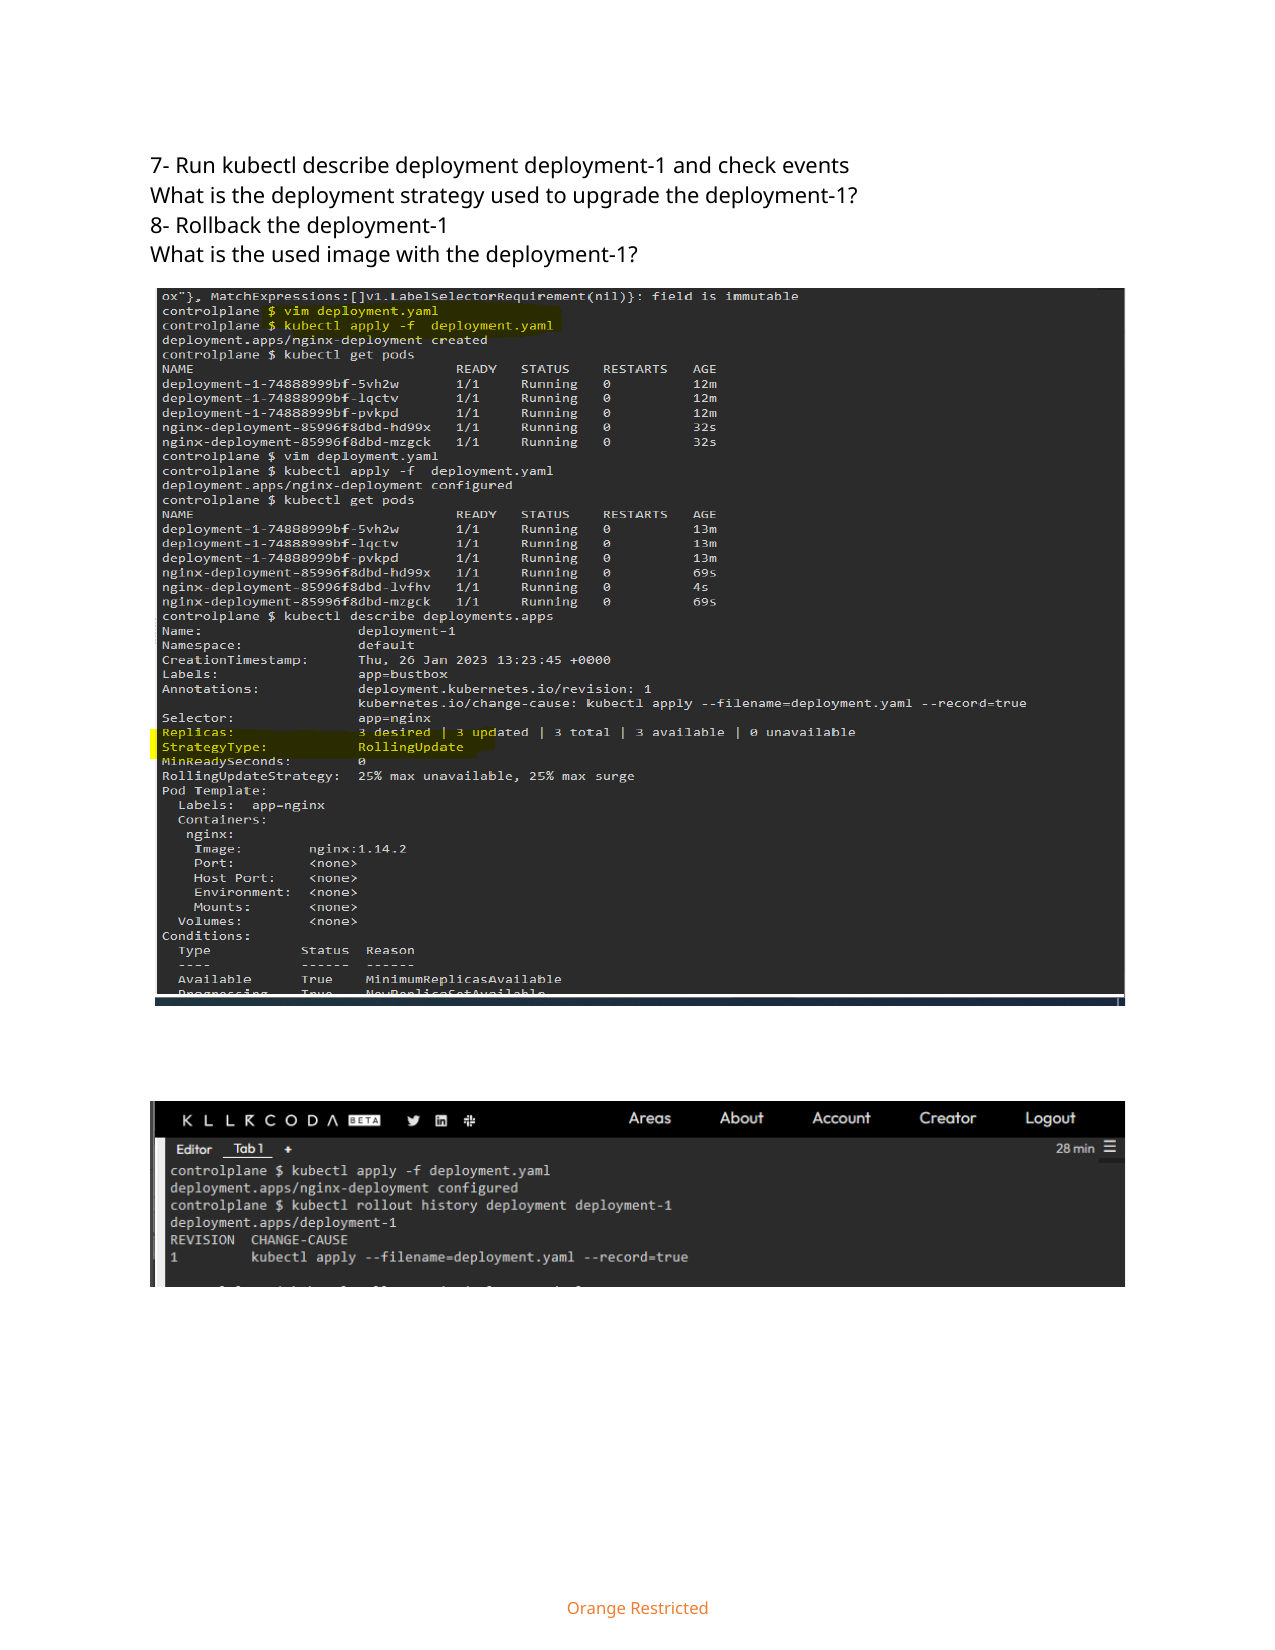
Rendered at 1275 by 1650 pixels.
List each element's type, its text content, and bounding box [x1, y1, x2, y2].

picture [150, 288, 1125, 1006]
picture [150, 1101, 1125, 1287]
text What is the deployment strategy used to upgrade the deployment-1? [150, 180, 1125, 209]
text What is the used image with the deployment-1? [150, 239, 1125, 269]
text 8- Rollback the deployment-1 [150, 209, 1125, 239]
text 7- Run kubectl describe deployment deployment-1 and check events [150, 150, 1125, 180]
